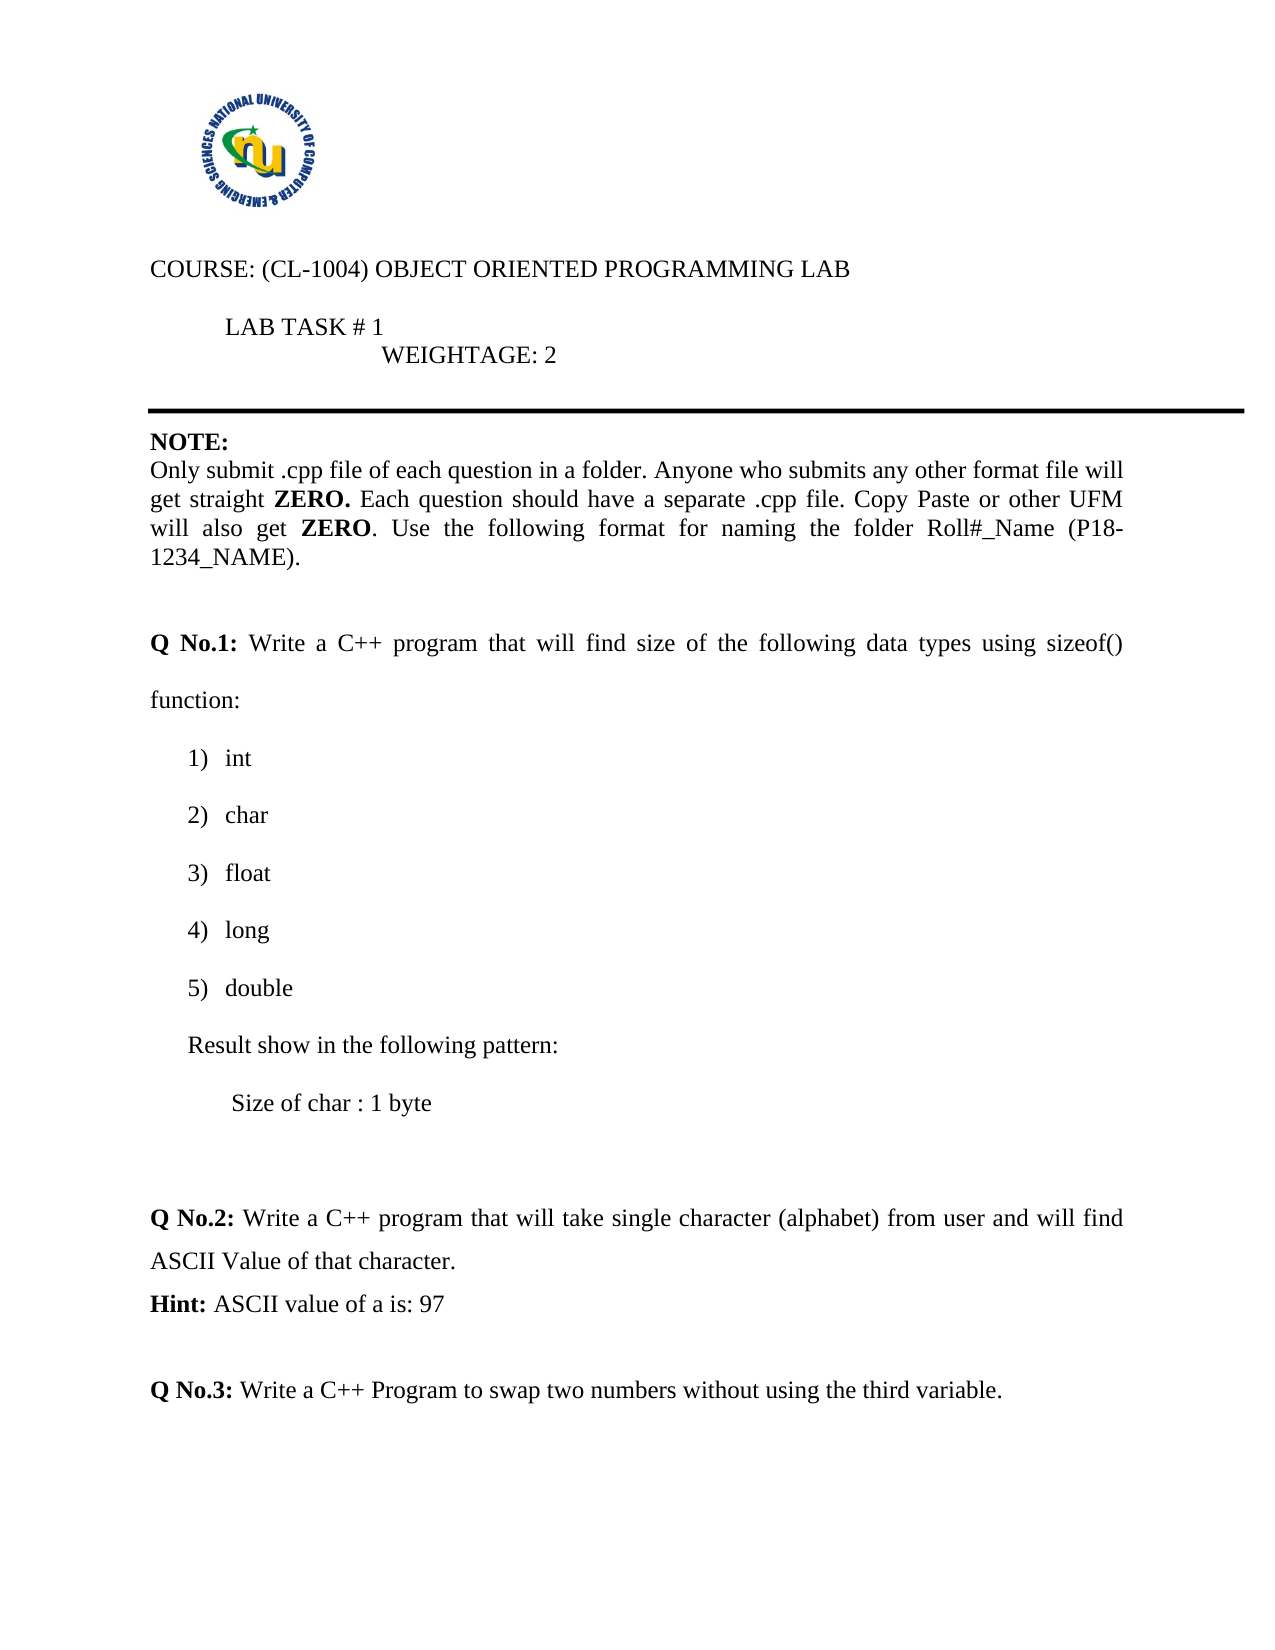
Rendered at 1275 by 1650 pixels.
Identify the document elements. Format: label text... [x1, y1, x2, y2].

list double [187, 973, 1125, 1002]
text Q No.3: Write a C++ Program to swap two numbers without using the third variable. [150, 1376, 1125, 1404]
text Result show in the following pattern: [150, 1031, 1125, 1059]
text COURSE: (CL-1004) OBJECT ORIENTED PROGRAMMING LAB [150, 254, 1125, 283]
list float [187, 858, 1125, 887]
text Q No.1: Write a C++ program that will find size of the following data types using sizeof() function: [150, 628, 1125, 714]
text Hint: ASCII value of a is: 97 [150, 1289, 1125, 1318]
text Size of char : 1 byte [150, 1088, 1125, 1117]
list long [187, 916, 1125, 944]
picture [195, 81, 321, 219]
text LAB TASK # 1 WEIGHTAGE: 2 [225, 312, 1125, 369]
list int [187, 743, 1125, 772]
text NOTE: [150, 427, 1125, 456]
text Q No.2: Write a C++ program that will take single character (alphabet) from user and will find ASCII Value of that character. [150, 1203, 1125, 1275]
text Only submit .cpp file of each question in a folder. Anyone who submits any other format file will get straight ZERO. Each question should have a separate .cpp file. Copy Paste or other UFM will also get ZERO. Use the following format for naming the folder Roll#_Name (P18-1234_NAME). [150, 456, 1125, 571]
list char [187, 801, 1125, 829]
